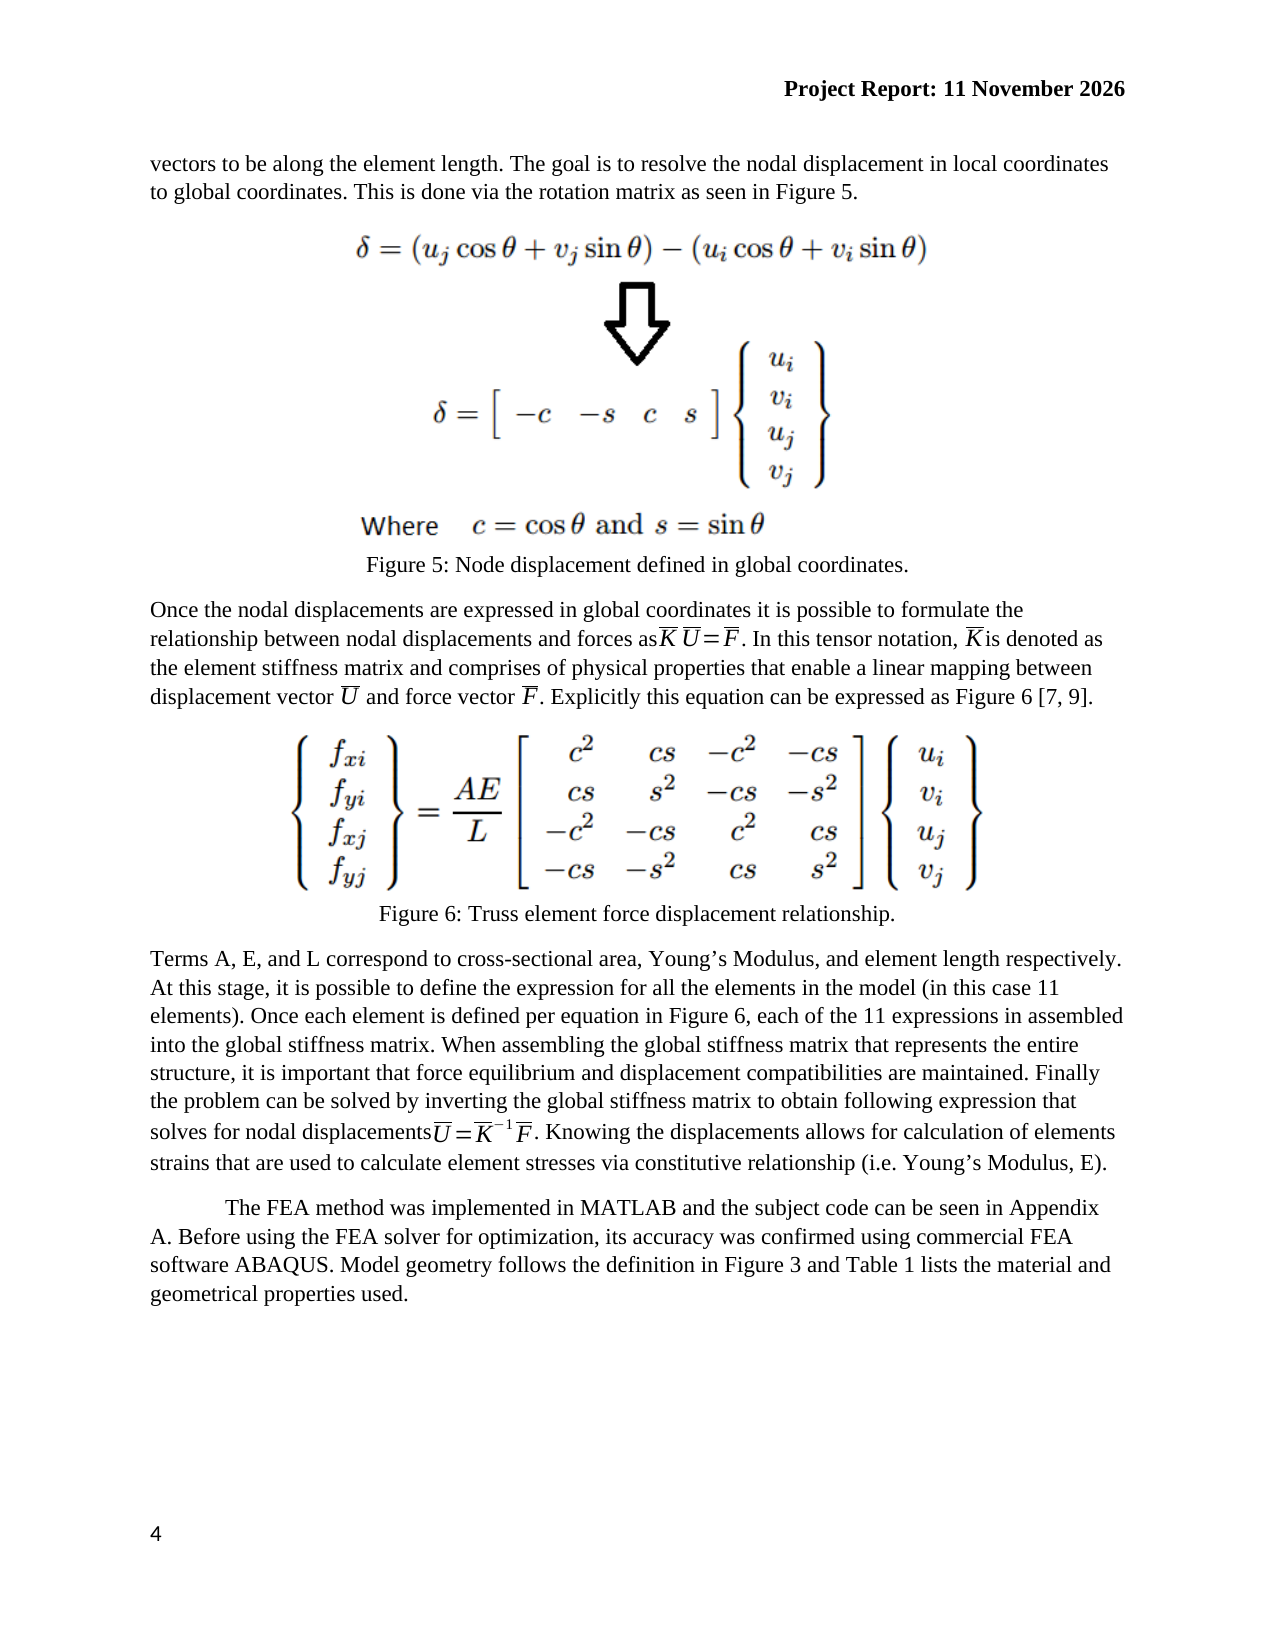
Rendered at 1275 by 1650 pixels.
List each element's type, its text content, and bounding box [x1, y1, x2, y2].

text Figure 5: Node displacement defined in global coordinates. [150, 551, 1125, 577]
text Terms A, E, and L correspond to cross-sectional area, Young’s Modulus, and element length respectively. At this stage, it is possible to define the expression for all the elements in the model (in this case 11 elements). Once each element is defined per equation in Figure 6, each of the 11 expressions in assembled into the global stiffness matrix. When assembling the global stiffness matrix that represents the entire structure, it is important that force equilibrium and displacement compatibilities are maintained. Finally the problem can be solved by inverting the global stiffness matrix to obtain following expression that solves for nodal displacements. Knowing the displacements allows for calculation of elements strains that are used to calculate element stresses via constitutive relationship (i.e. Young’s Modulus, E). [150, 945, 1125, 1176]
picture [340, 223, 935, 549]
text Once the nodal displacements are expressed in global coordinates it is possible to formulate the relationship between nodal displacements and forces as. In this tensor notation, is denoted as the element stiffness matrix and comprises of physical properties that enable a linear mapping between displacement vector and force vector . Explicitly this equation can be expressed as Figure 6 [7, 9]. [150, 596, 1125, 710]
text The FEA method was implemented in MATLAB and the subject code can be seen in Appendix A. Before using the FEA solver for optimization, its accuracy was confirmed using commercial FEA software ABAQUS. Model geometry follows the definition in Figure 3 and Table 1 lists the material and geometrical properties used. [150, 1194, 1125, 1306]
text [150, 150, 1125, 205]
picture [285, 728, 990, 898]
text Figure 6: Truss element force displacement relationship. [150, 900, 1125, 927]
